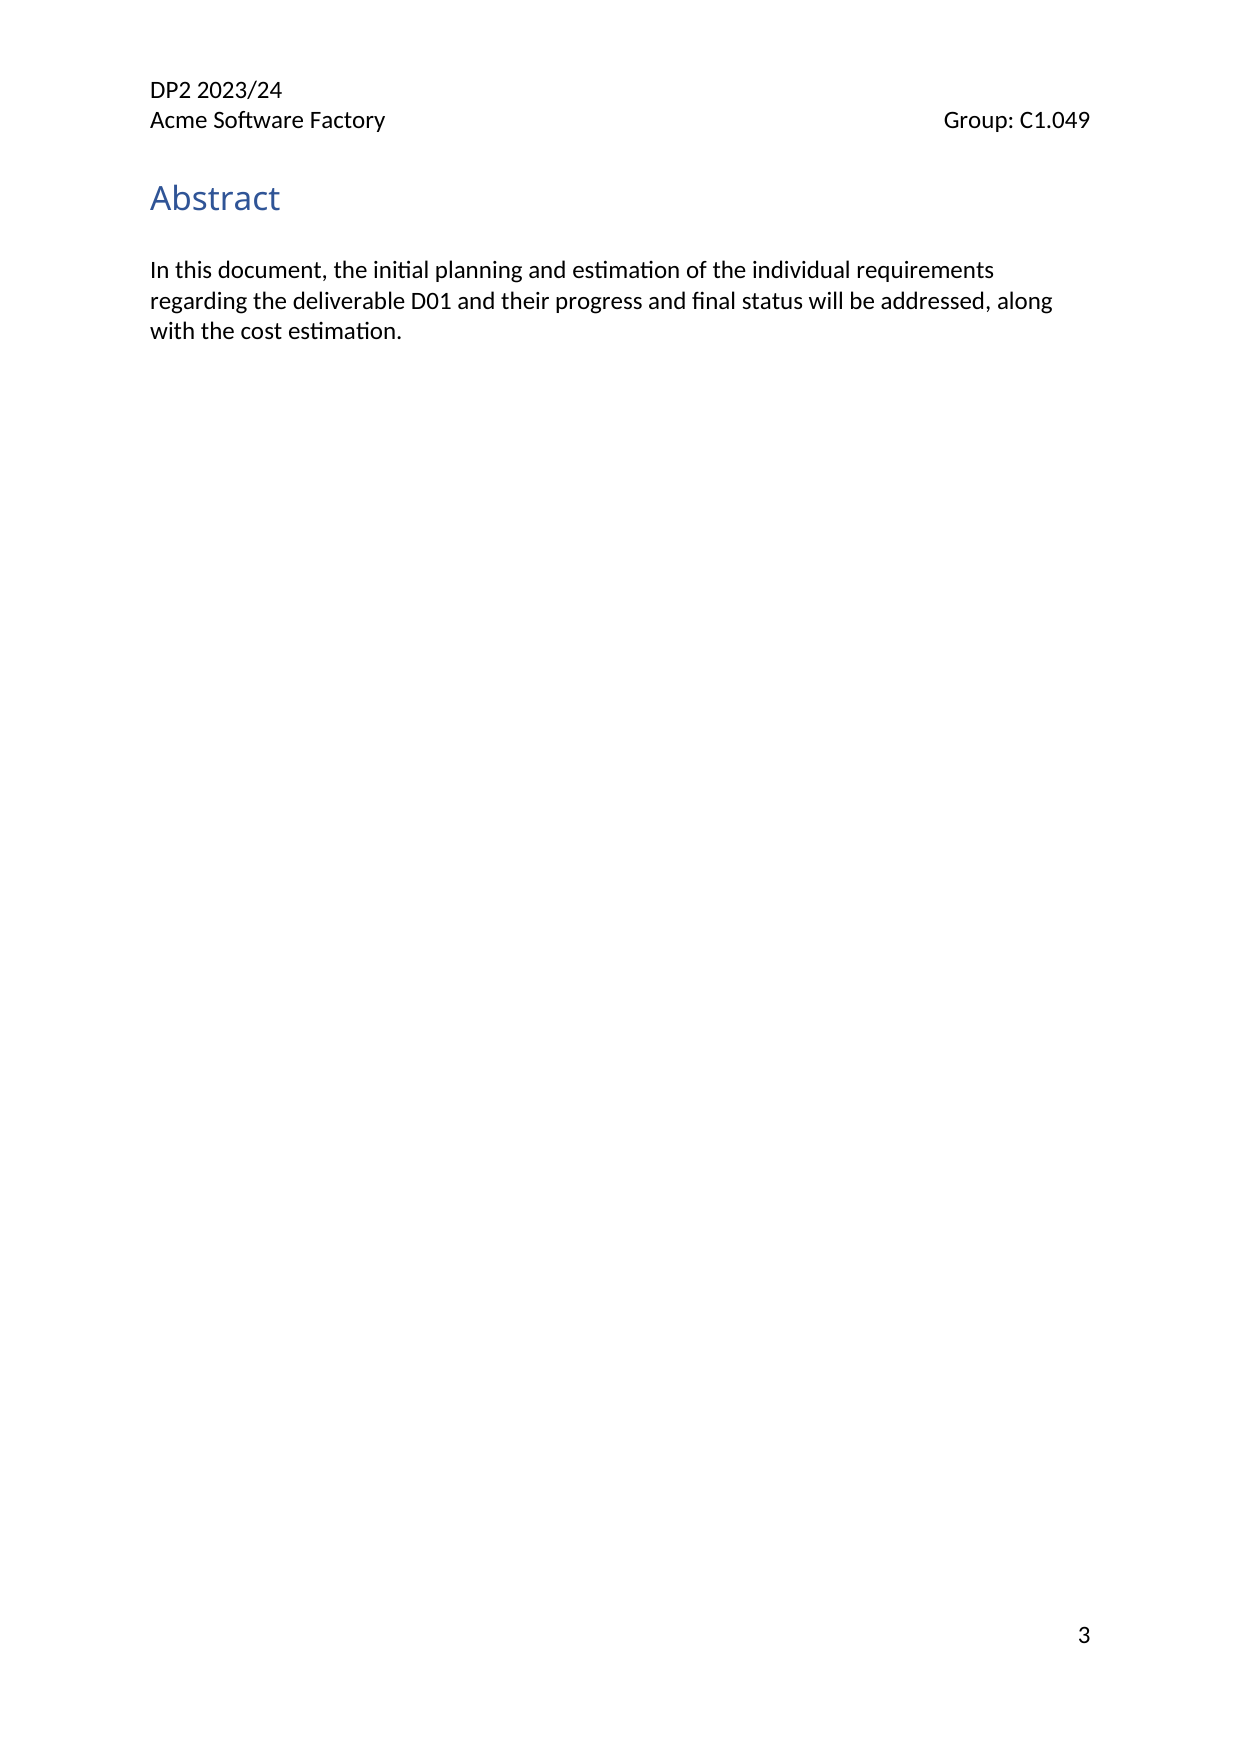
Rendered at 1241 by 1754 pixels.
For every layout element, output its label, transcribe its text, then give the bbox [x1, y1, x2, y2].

subtitle Abstract [150, 175, 1090, 220]
text In this document, the initial planning and estimation of the individual requirements regarding the deliverable D01 and their progress and final status will be addressed, along with the cost estimation. [150, 254, 1090, 346]
